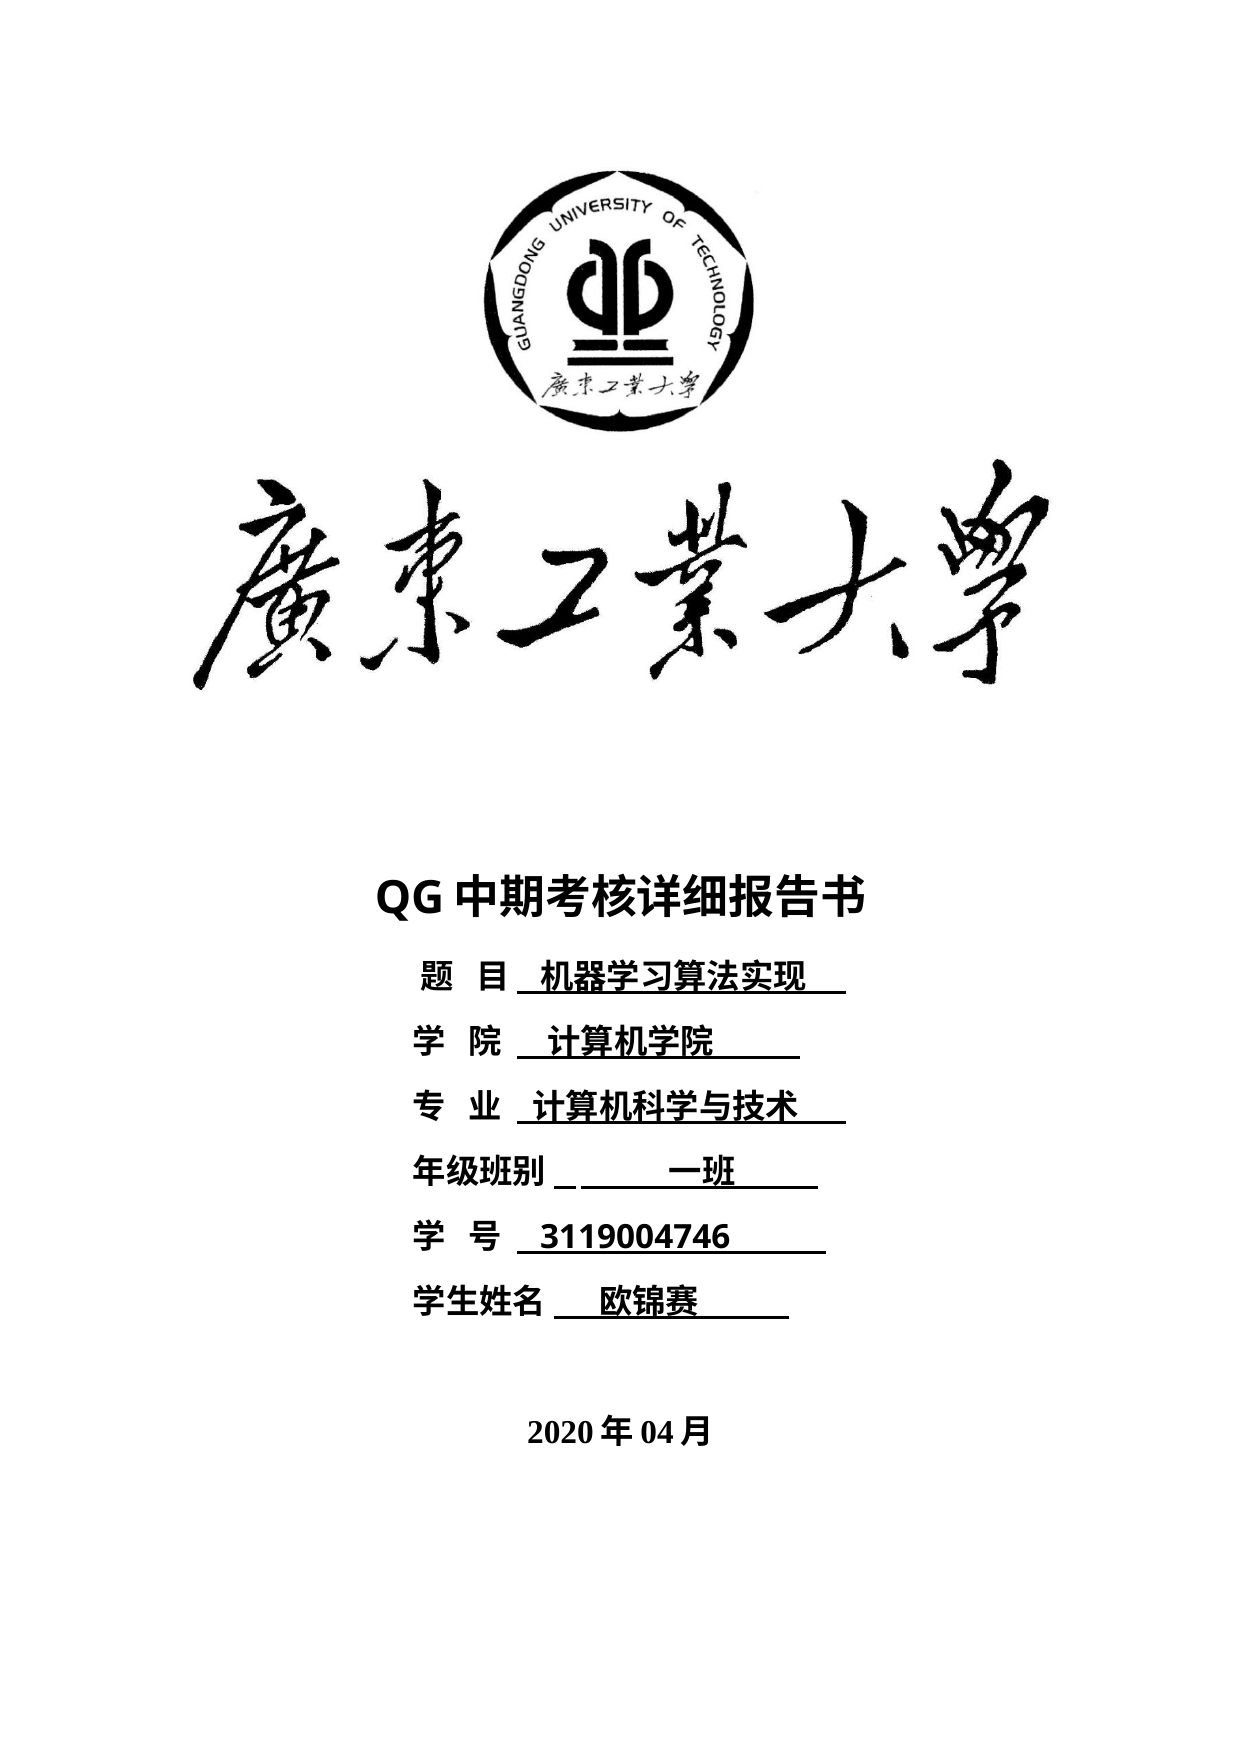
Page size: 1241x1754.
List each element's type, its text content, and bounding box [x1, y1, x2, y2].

picture [187, 454, 1057, 701]
text 学 院 计算机学院 [187, 1007, 1053, 1072]
text 题 目 机器学习算法实现 [187, 942, 1053, 1007]
text 年级班别 一班 [187, 1137, 1053, 1202]
picture [478, 162, 762, 440]
text 2020年04月 [187, 1397, 1053, 1462]
text 学生姓名 欧锦赛 [187, 1267, 1053, 1332]
text 专 业 计算机科学与技术 [187, 1072, 1053, 1137]
text 学 号 3119004746 [187, 1202, 1053, 1267]
text QG中期考核详细报告书 [187, 844, 1053, 942]
